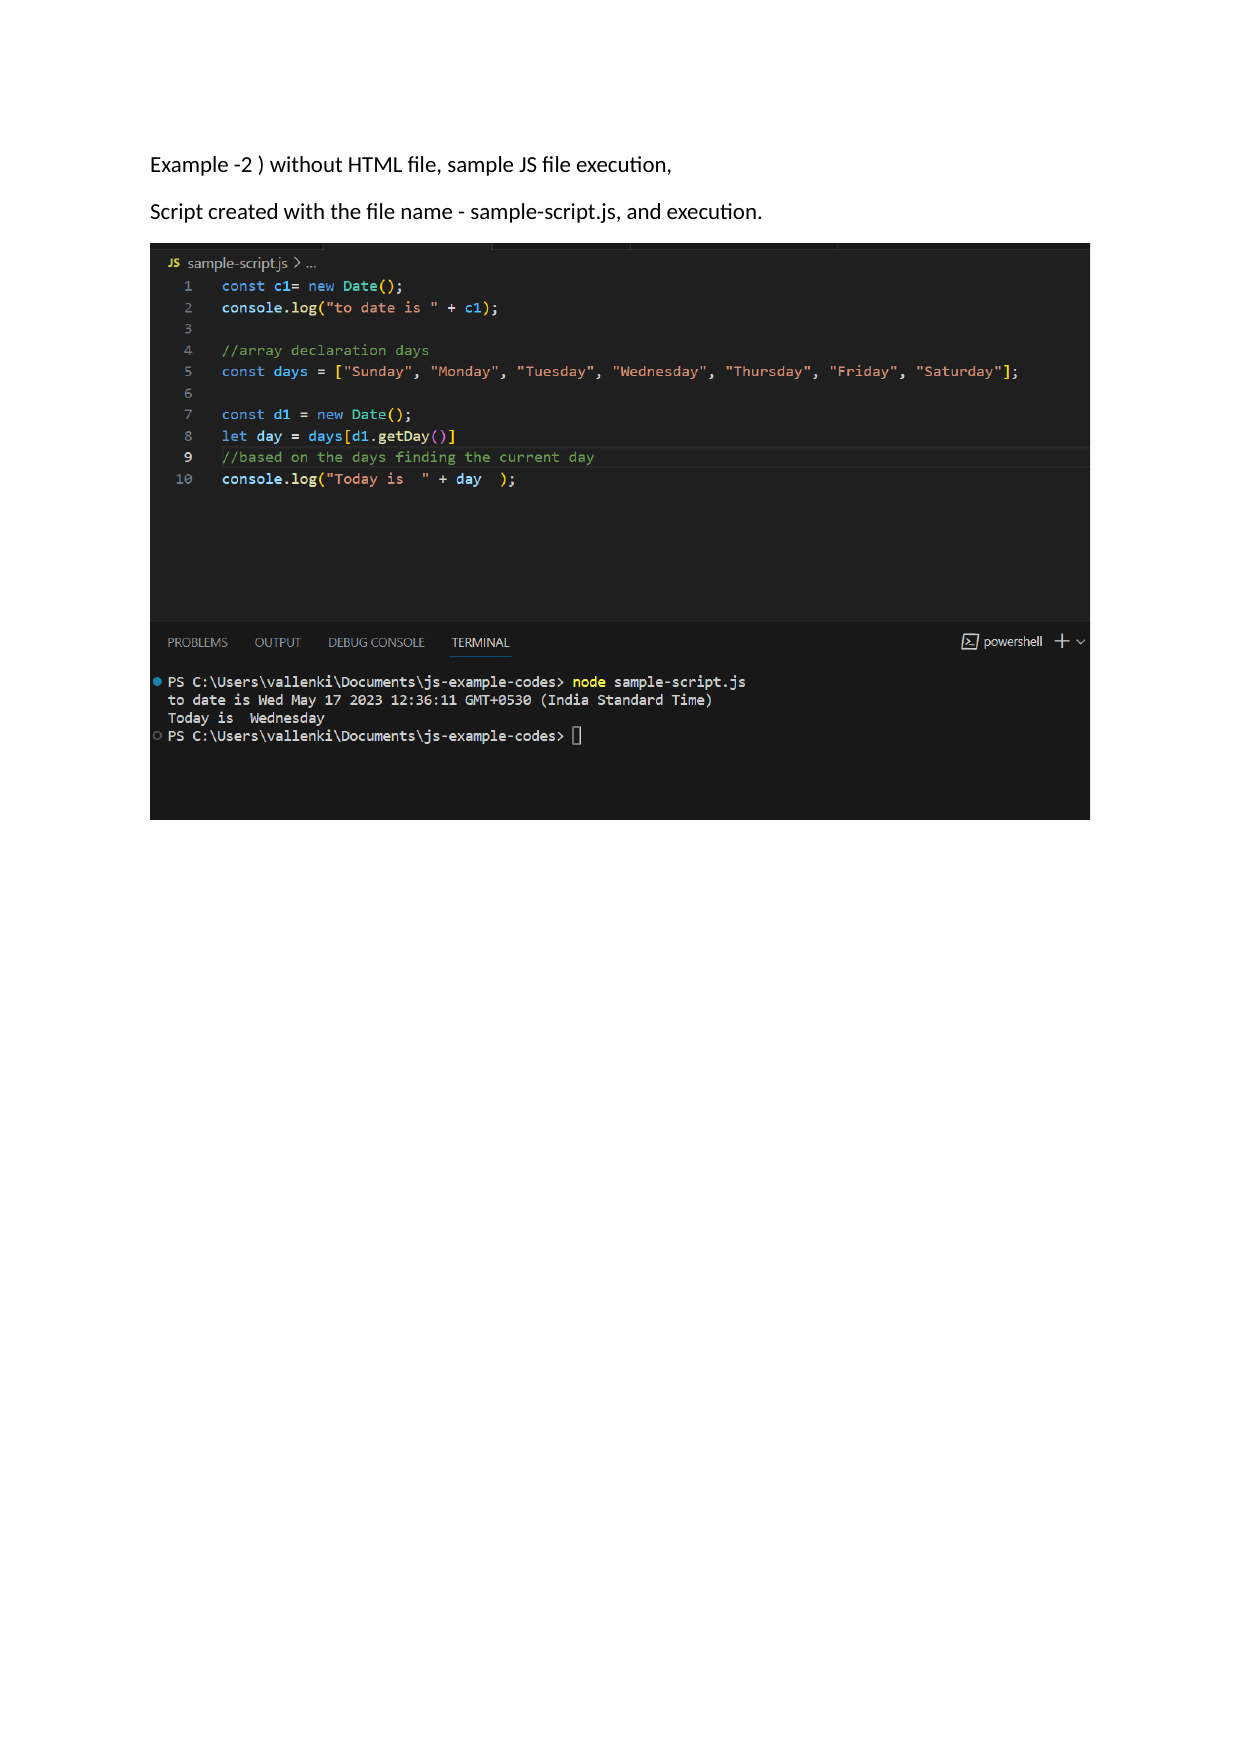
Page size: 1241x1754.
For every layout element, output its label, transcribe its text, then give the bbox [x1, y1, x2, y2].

picture [150, 243, 1091, 820]
text Example -2 ) without HTML file, sample JS file execution, [150, 150, 1090, 178]
text Script created with the file name - sample-script.js, and execution. [150, 197, 1090, 225]
